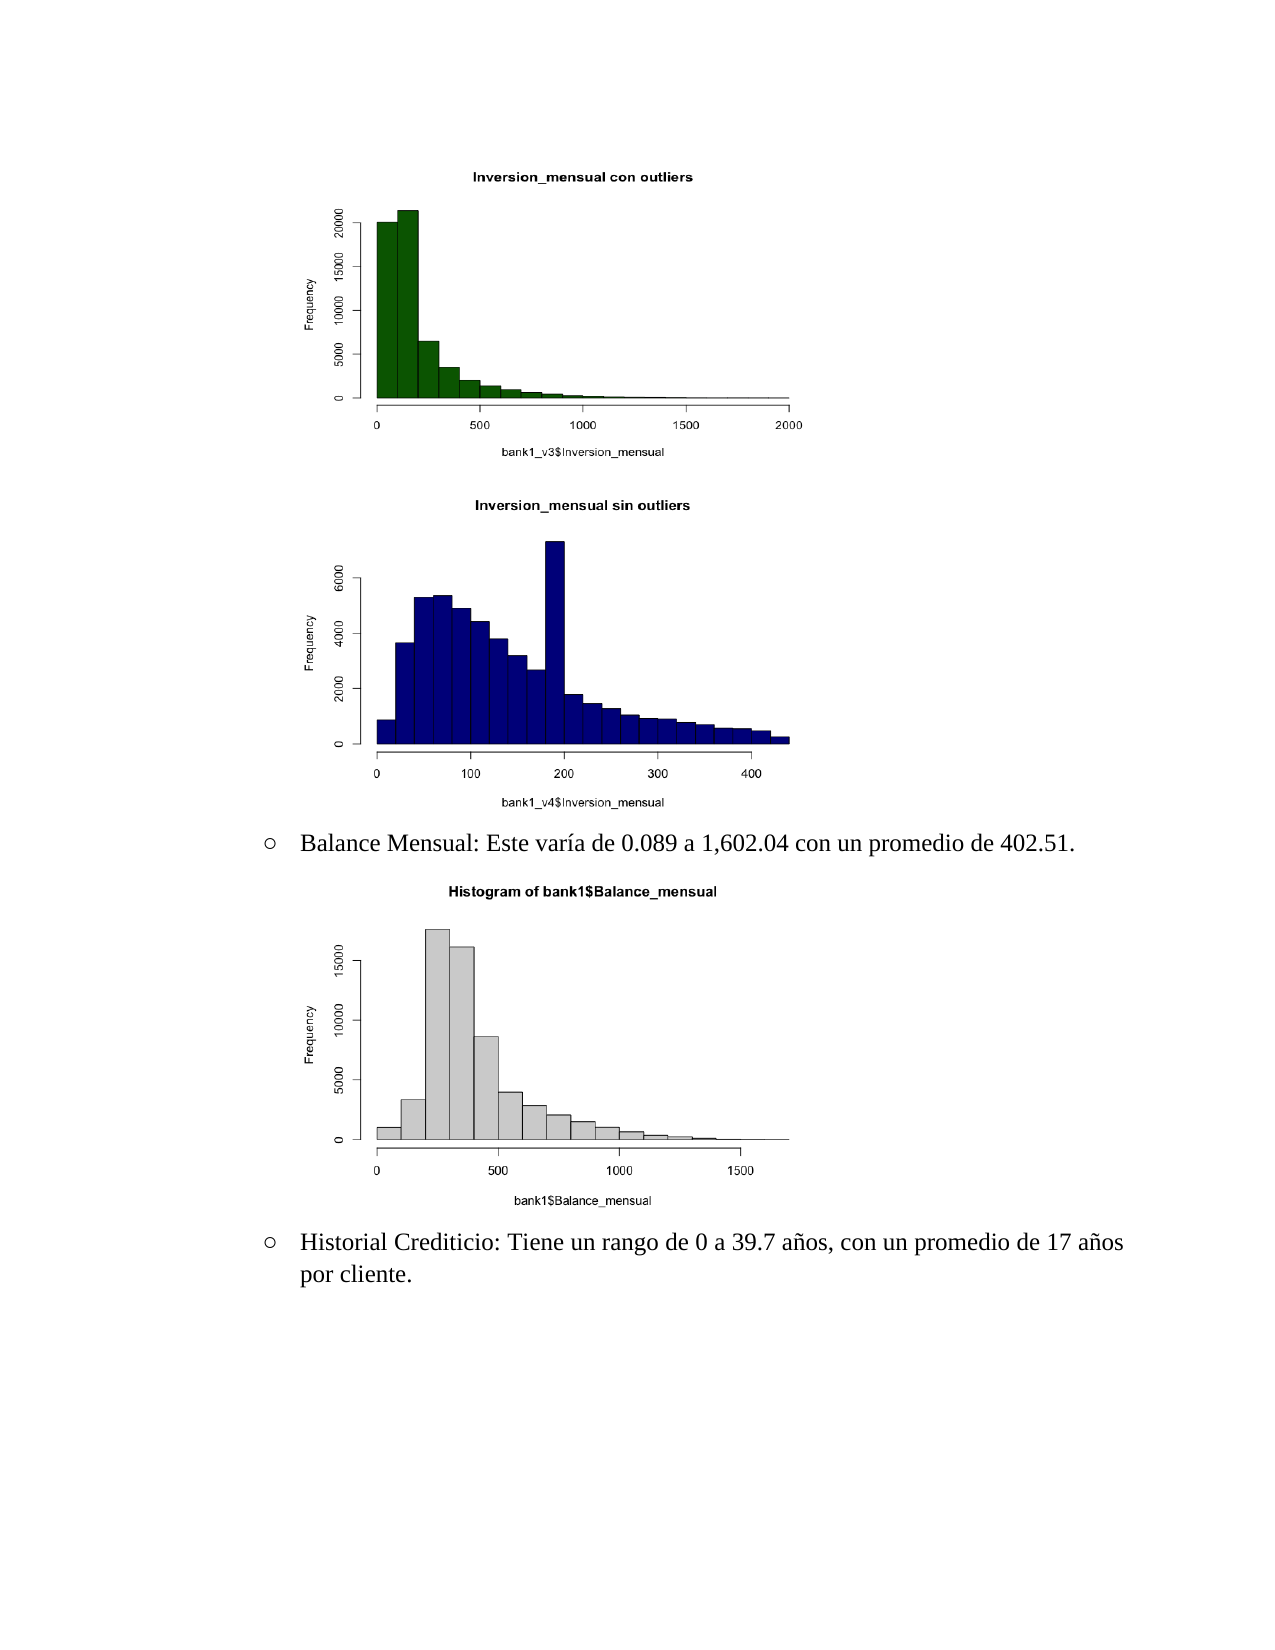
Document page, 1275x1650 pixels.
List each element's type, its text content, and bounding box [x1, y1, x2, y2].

picture [300, 475, 836, 824]
picture [300, 150, 836, 472]
list Historial Crediticio: Tiene un rango de 0 a 39.7 años, con un promedio de 17 años por cliente. [262, 1227, 1125, 1288]
list Balance Mensual: Este varía de 0.089 a 1,602.04 con un promedio de 402.51. [262, 828, 1125, 856]
picture [300, 860, 836, 1223]
